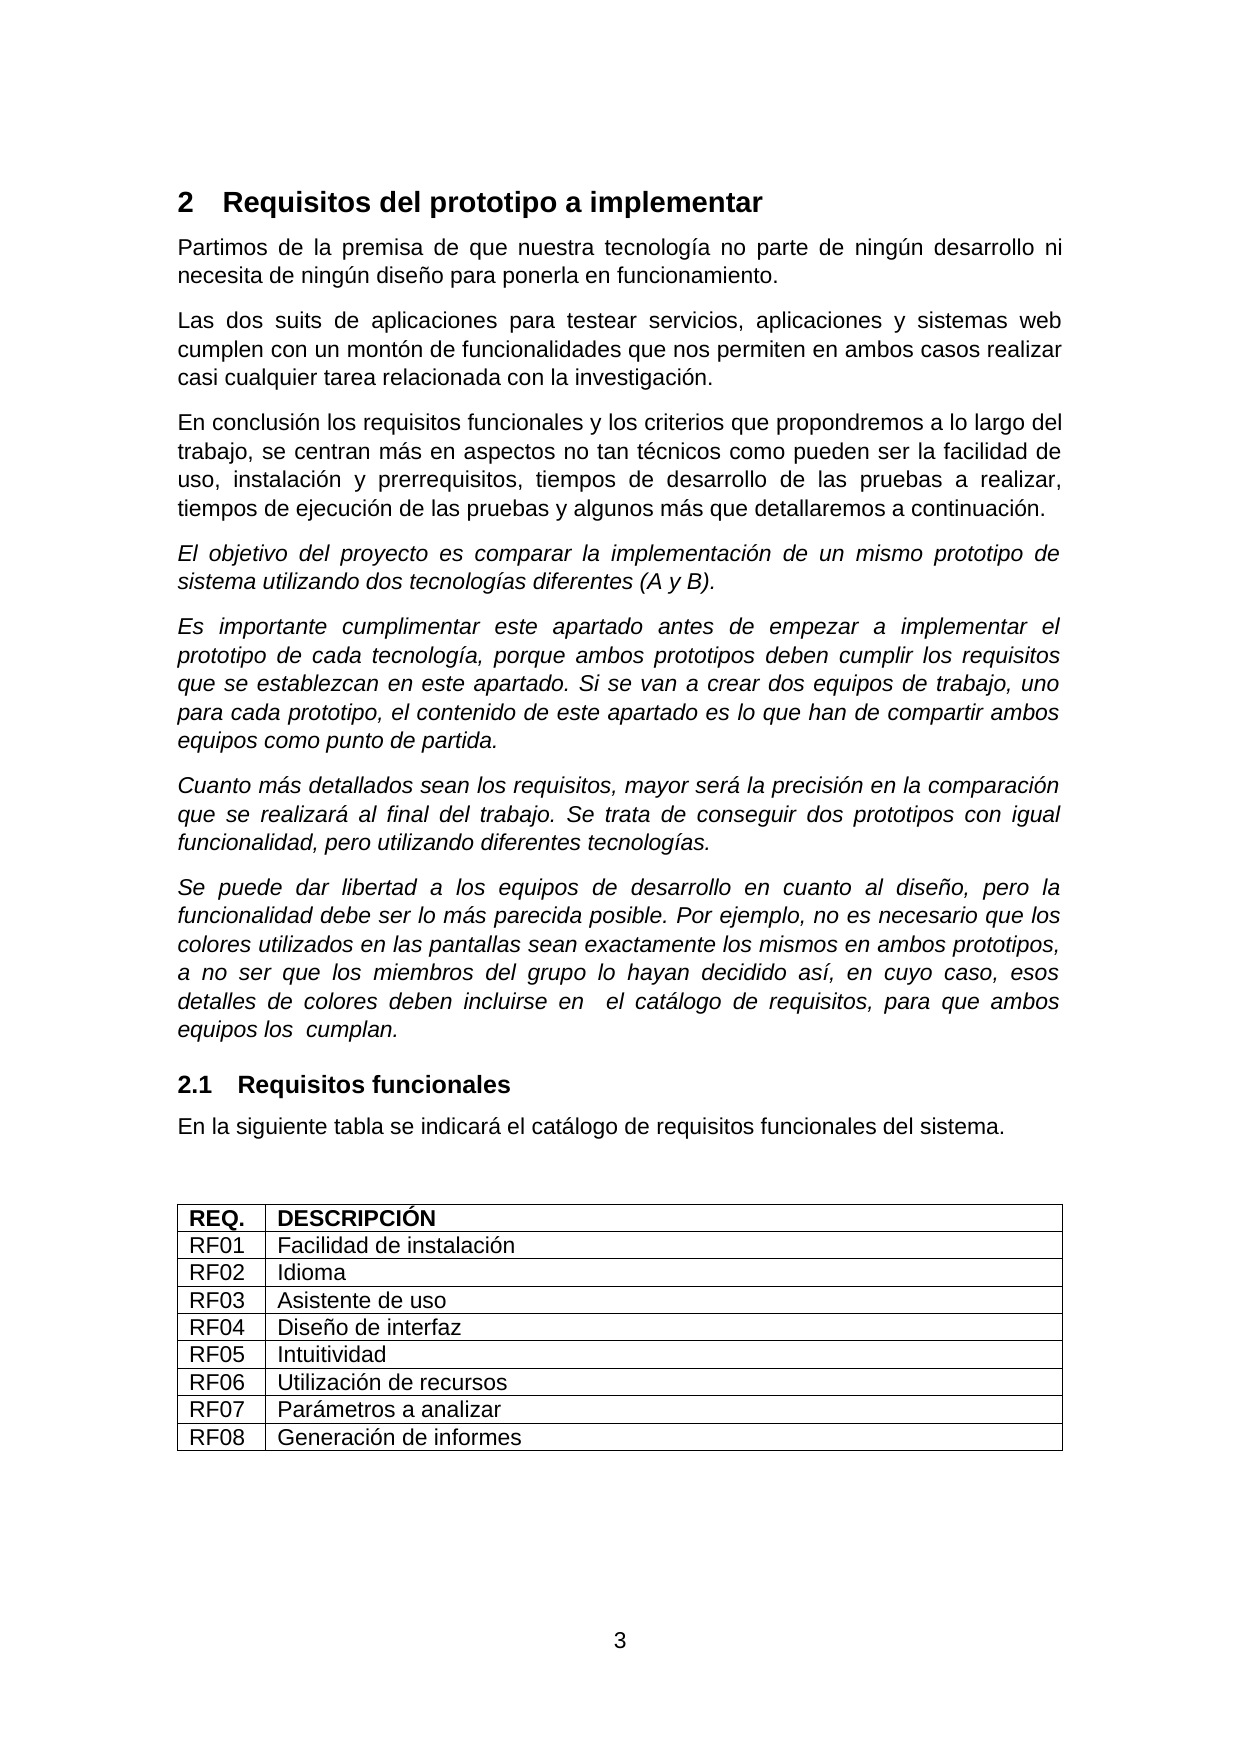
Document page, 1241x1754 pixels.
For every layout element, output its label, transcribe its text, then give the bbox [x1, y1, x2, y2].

table_cell RF06 [178, 1369, 265, 1395]
table_cell Parámetros a analizar [266, 1396, 1062, 1423]
table_header DESCRIPCIÓN [266, 1205, 1062, 1231]
table_cell Idioma [266, 1259, 1062, 1286]
table_cell RF01 [178, 1232, 265, 1258]
text En conclusión los requisitos funcionales y los criterios que propondremos a lo largo del trabajo, se centran más en aspectos no tan técnicos como pueden ser la facilidad de uso, instalación y prerrequisitos, tiempos de desarrollo de las pruebas a realizar, tiempos de ejecución de las pruebas y algunos más que detallaremos a continuación. [177, 409, 1063, 521]
table_cell RF03 [178, 1287, 265, 1313]
table_cell Asistente de uso [266, 1287, 1062, 1313]
table_cell Utilización de recursos [266, 1369, 1062, 1395]
table_cell RF07 [178, 1396, 265, 1423]
table_cell Generación de informes [266, 1424, 1062, 1450]
table_cell RF05 [178, 1341, 265, 1368]
table_cell Intuitividad [266, 1341, 1062, 1368]
table_cell RF02 [178, 1259, 265, 1286]
text Se puede dar libertad a los equipos de desarrollo en cuanto al diseño, pero la funcionalidad debe ser lo más parecida posible. Por ejemplo, no es necesario que los colores utilizados en las pantallas sean exactamente los mismos en ambos prototipos, a no ser que los miembros del grupo lo hayan decidido así, en cuyo caso, esos detalles de colores deben incluirse en el catálogo de requisitos, para que ambos equipos los cumplan. [177, 874, 1063, 1043]
subtitle Requisitos del prototipo a implementar [177, 185, 1063, 219]
table_header REQ. [178, 1205, 265, 1231]
text Las dos suits de aplicaciones para testear servicios, aplicaciones y sistemas web cumplen con un montón de funcionalidades que nos permiten en ambos casos realizar casi cualquier tarea relacionada con la investigación. [177, 307, 1063, 391]
subtitle Requisitos funcionales [177, 1070, 1063, 1098]
table_cell Facilidad de instalación [266, 1232, 1062, 1258]
table_cell Diseño de interfaz [266, 1314, 1062, 1340]
text Partimos de la premisa de que nuestra tecnología no parte de ningún desarrollo ni necesita de ningún diseño para ponerla en funcionamiento. [177, 234, 1063, 288]
text En la siguiente tabla se indicará el catálogo de requisitos funcionales del sistema. [177, 1113, 1063, 1139]
table_cell RF04 [178, 1314, 265, 1340]
text El objetivo del proyecto es comparar la implementación de un mismo prototipo de sistema utilizando dos tecnologías diferentes (A y B). [177, 540, 1063, 594]
text Cuanto más detallados sean los requisitos, mayor será la precisión en la comparación que se realizará al final del trabajo. Se trata de conseguir dos prototipos con igual funcionalidad, pero utilizando diferentes tecnologías. [177, 772, 1063, 855]
text Es importante cumplimentar este apartado antes de empezar a implementar el prototipo de cada tecnología, porque ambos prototipos deben cumplir los requisitos que se establezcan en este apartado. Si se van a crear dos equipos de trabajo, uno para cada prototipo, el contenido de este apartado es lo que han de compartir ambos equipos como punto de partida. [177, 613, 1063, 753]
table_cell RF08 [178, 1424, 265, 1450]
